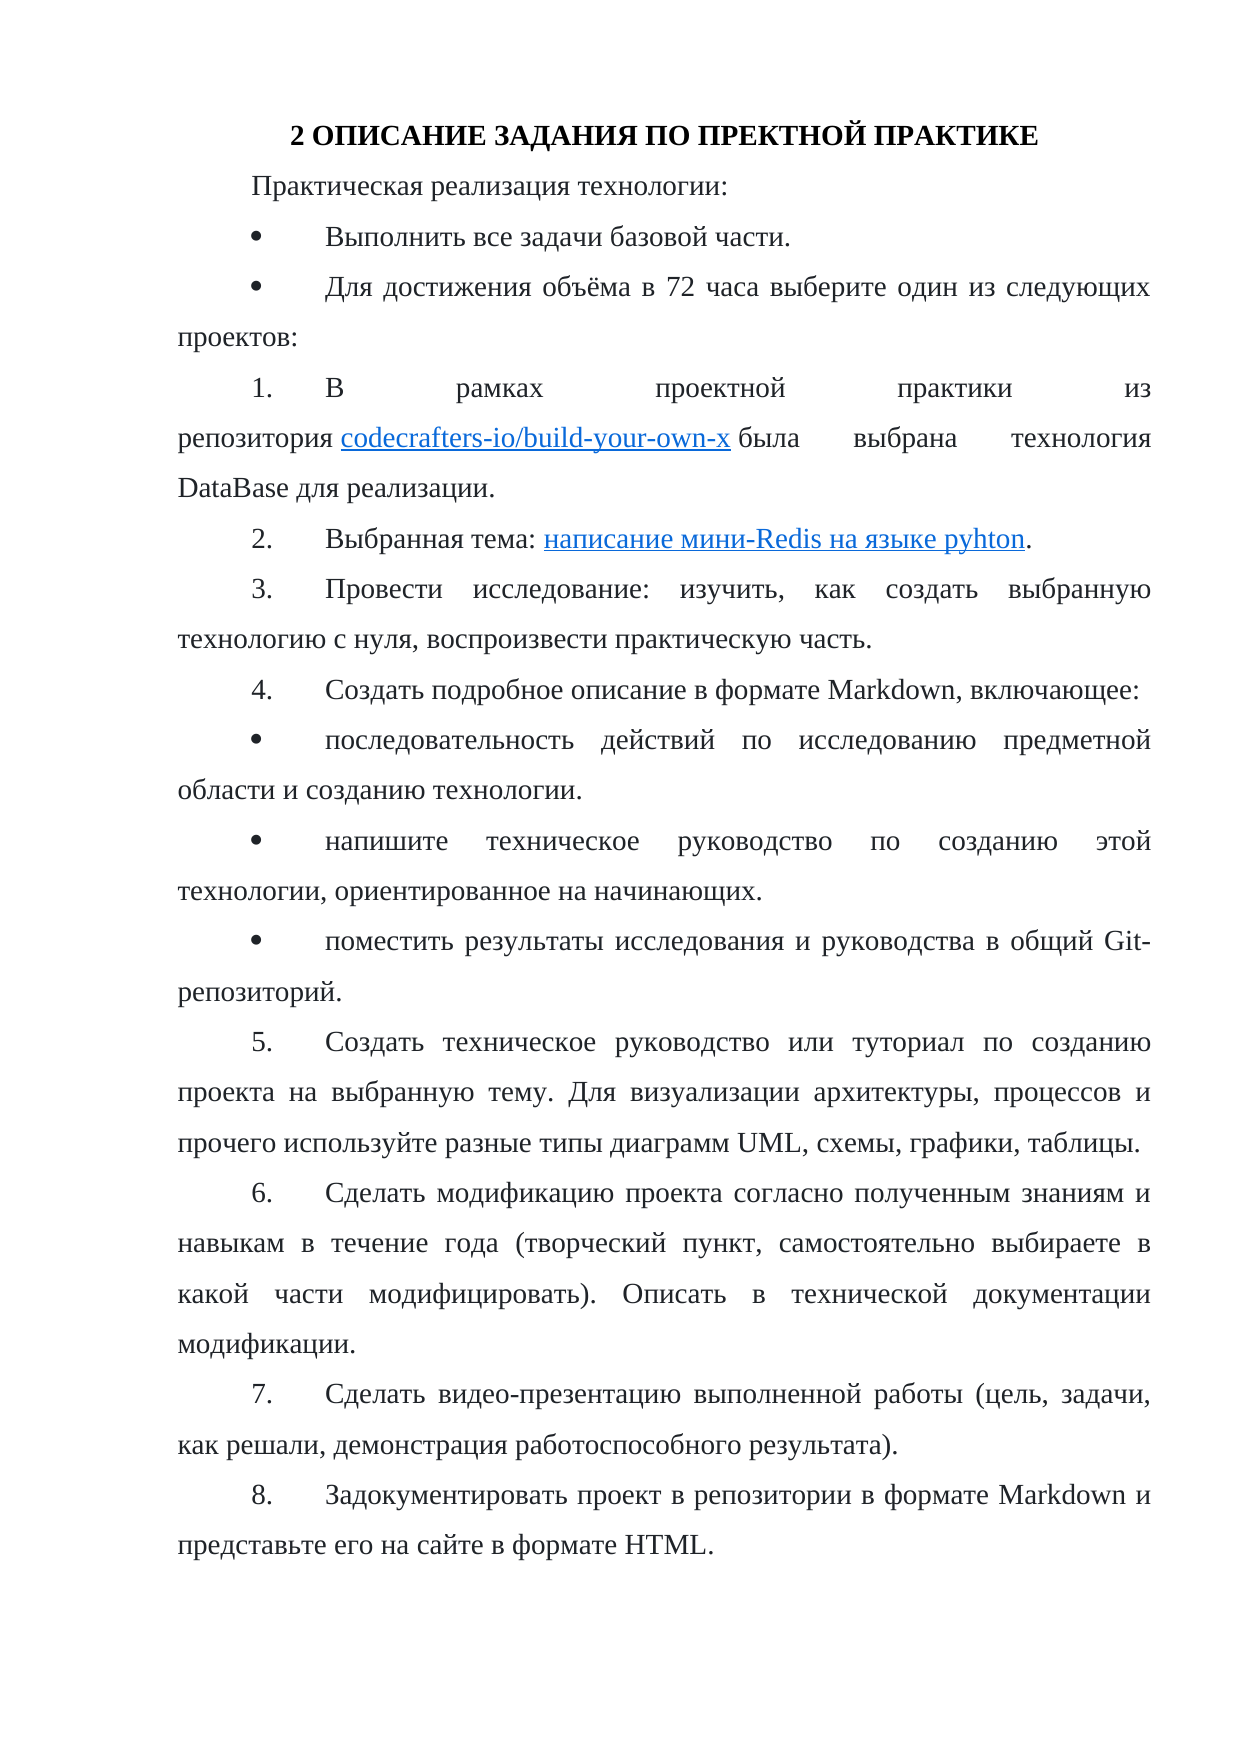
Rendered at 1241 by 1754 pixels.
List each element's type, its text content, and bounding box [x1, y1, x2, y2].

list Создать подробное описание в формате Markdown, включающее: [177, 672, 1152, 705]
list Выбранная тема: написание мини-Redis на языке pyhton. [177, 521, 1152, 554]
list Создать техническое руководство или туториал по созданию проекта на выбранную тему. Для визуализации архитектуры, процессов и прочего используйте разные типы диаграмм UML, схемы, графики, таблицы. [177, 1024, 1152, 1158]
list В рамках проектной практики из репозитория codecrafters-io/build-your-own-x была выбрана технология DataBase для реализации. [177, 370, 1152, 504]
list Провести исследование: изучить, как создать выбранную технологию с нуля, воспроизвести практическую часть. [177, 571, 1152, 655]
list Задокументировать проект в репозитории в формате Markdown и представьте его на сайте в формате HTML. [177, 1477, 1152, 1561]
subtitle 2 ОПИСАНИЕ ЗАДАНИЯ ПО ПРЕКТНОЙ ПРАКТИКЕ [177, 118, 1152, 152]
list Выполнить все задачи базовой части. [177, 219, 1152, 252]
list Сделать видео-презентацию выполненной работы (цель, задачи, как решали, демонстрация работоспособного результата). [177, 1376, 1152, 1460]
text Практическая реализация технологии: [177, 168, 1152, 202]
list напишите техническое руководство по созданию этой технологии, ориентированное на начинающих. [177, 823, 1152, 907]
list Сделать модификацию проекта согласно полученным знаниям и навыкам в течение года (творческий пункт, самостоятельно выбираете в какой части модифицировать). Описать в технической документации модификации. [177, 1175, 1152, 1360]
list поместить результаты исследования и руководства в общий Git-репозиторий. [177, 923, 1152, 1007]
list Для достижения объёма в 72 часа выберите один из следующих проектов: [177, 269, 1152, 353]
list последовательность действий по исследованию предметной области и созданию технологии. [177, 722, 1152, 806]
